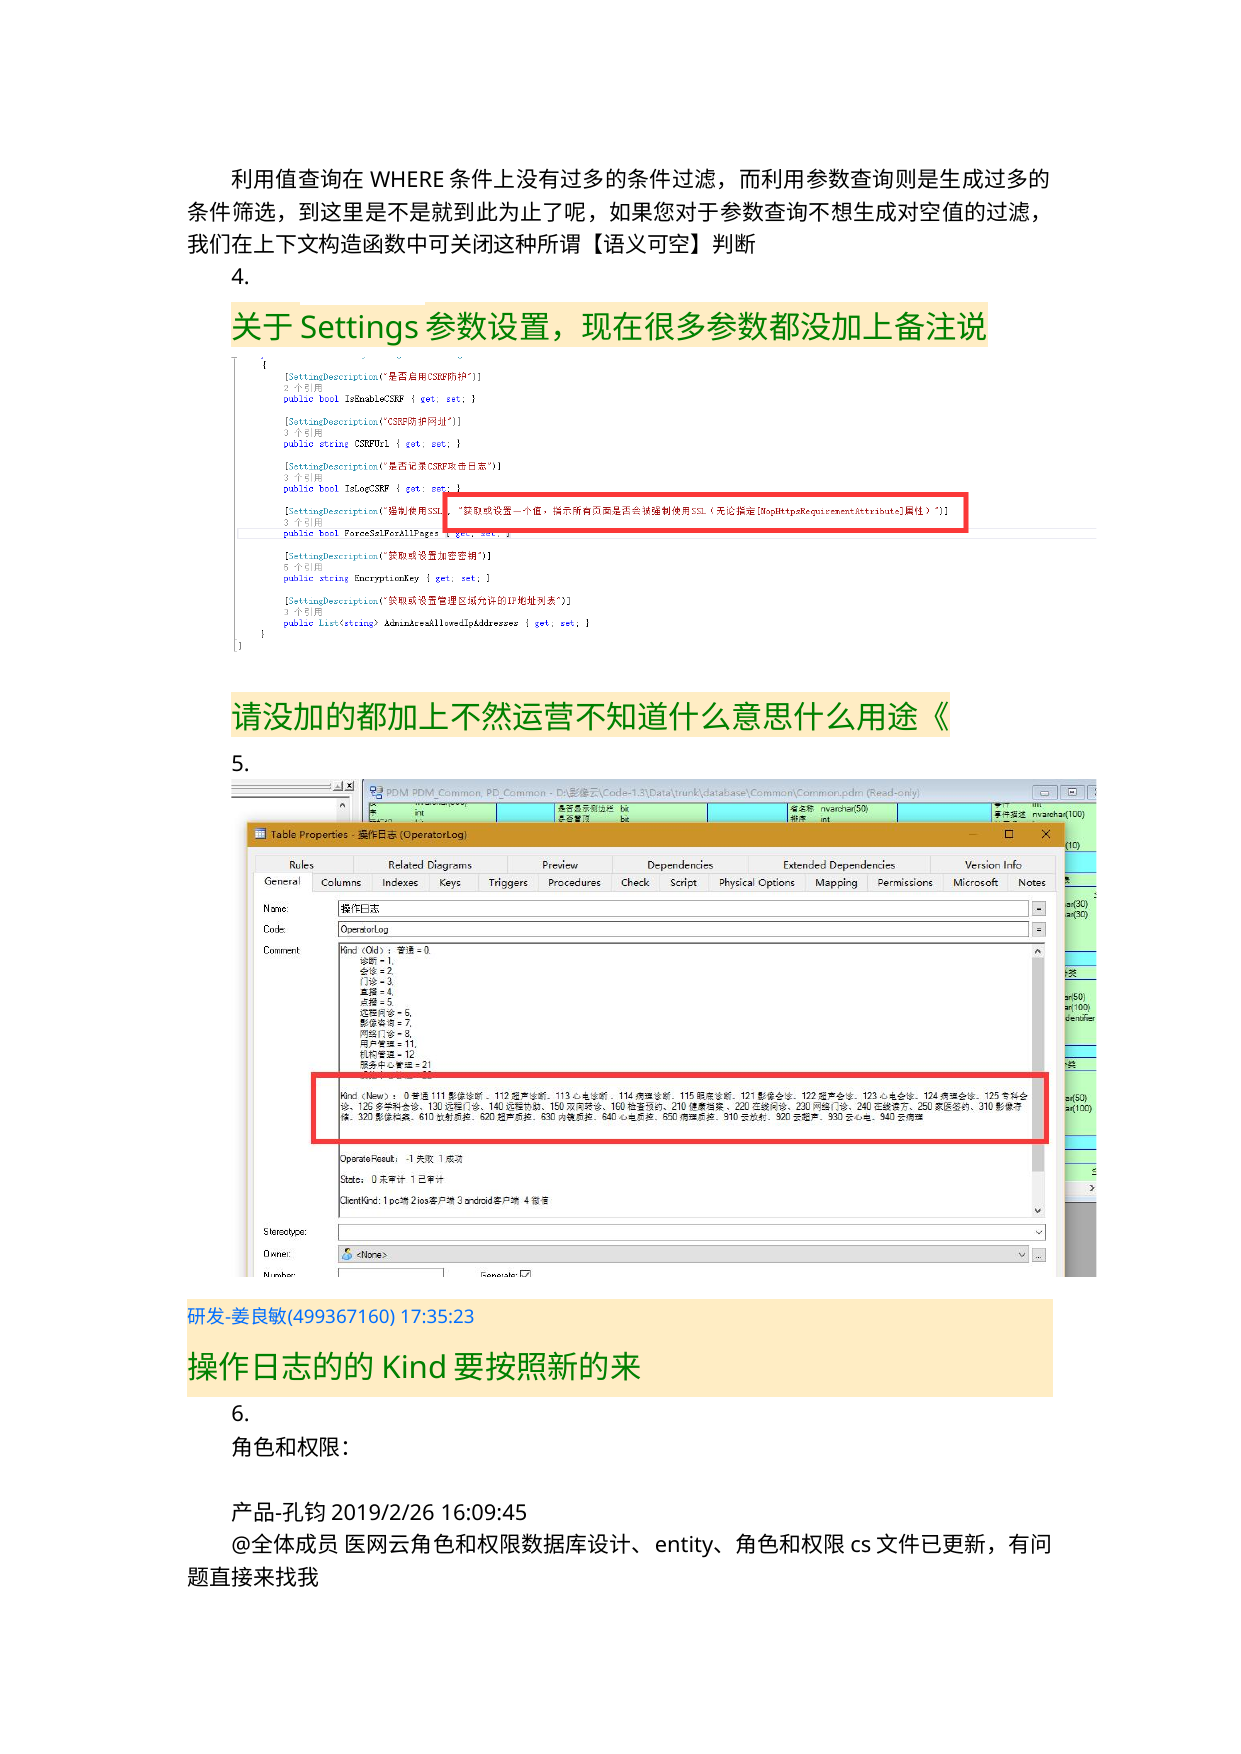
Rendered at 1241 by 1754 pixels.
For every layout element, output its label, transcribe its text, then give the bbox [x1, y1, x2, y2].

text 产品-孔钧 2019/2/26 16:09:45 [187, 1494, 1053, 1527]
text 4. [187, 259, 1053, 292]
text 6. [187, 1397, 1053, 1429]
text 角色和权限： [187, 1429, 1053, 1462]
text 研发-姜良敏(499367160) 17:35:23 [187, 1299, 1053, 1332]
picture [231, 357, 1097, 679]
picture [231, 779, 1097, 1277]
text 操作日志的的Kind要按照新的来 [187, 1332, 1053, 1397]
text 关于Settings参数设置，现在很多参数都没加上备注说 [187, 292, 1053, 357]
text @全体成员 医网云角色和权限数据库设计、entity、角色和权限cs文件已更新，有问题直接来找我 [187, 1527, 1053, 1592]
text 请没加的都加上不然运营不知道什么意思什么用途《 [187, 682, 1053, 747]
text 利用值查询在WHERE条件上没有过多的条件过滤，而利用参数查询则是生成过多的条件筛选，到这里是不是就到此为止了呢，如果您对于参数查询不想生成对空值的过滤，我们在上下文构造函数中可关闭这种所谓【语义可空】判断 [187, 162, 1053, 259]
text 5. [187, 747, 1053, 779]
